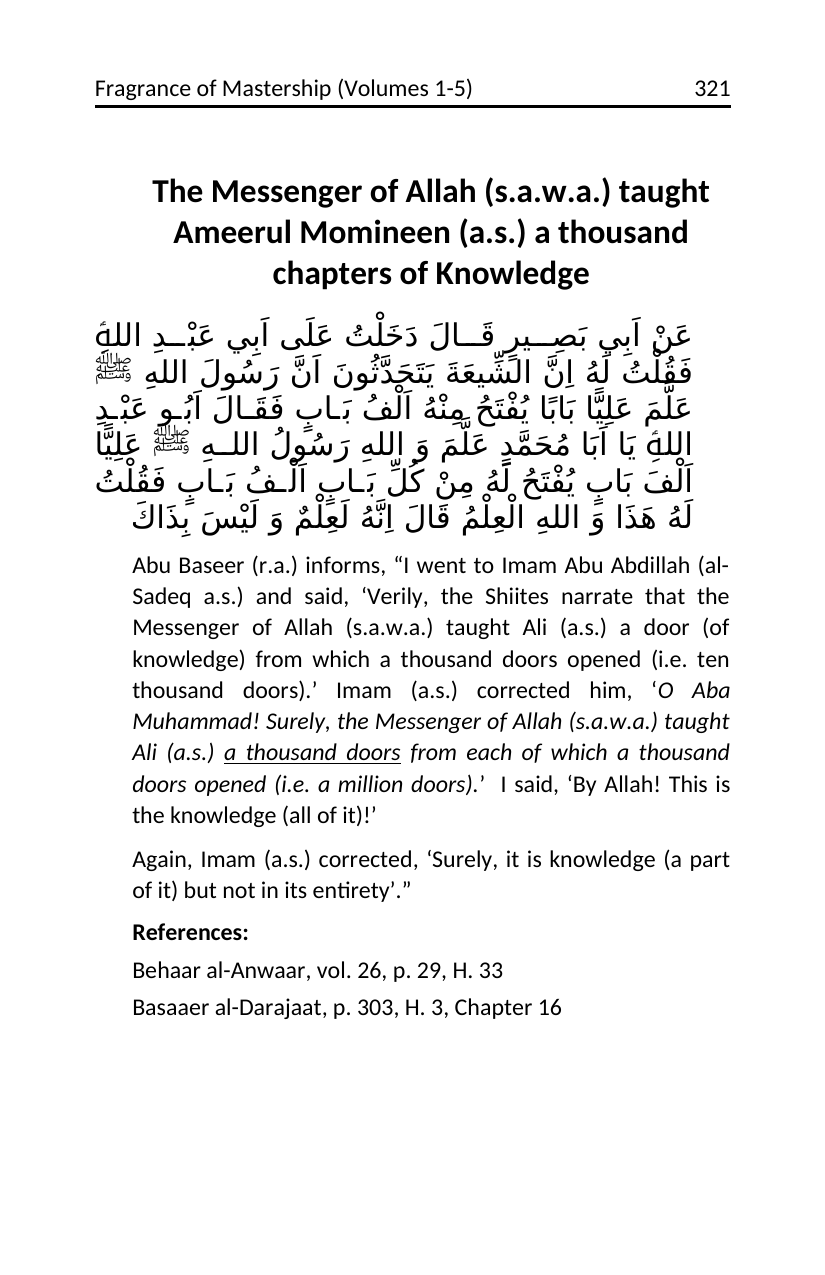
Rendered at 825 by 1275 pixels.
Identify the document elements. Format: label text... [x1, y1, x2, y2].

text Basaaer al-Darajaat, p. 303, H. 3, Chapter 16 [132, 992, 731, 1022]
text Again, Imam (a.s.) corrected, ‘Surely, it is knowledge (a part of it) but not in its entirety’.” [132, 842, 731, 904]
subtitle The Messenger of Allah (s.a.w.a.) taught Ameerul Momineen (a.s.) a thousand chapters of Knowledge [132, 171, 731, 293]
text Behaar al-Anwaar, vol. 26, p. 29, H. 33 [132, 955, 731, 984]
text Abu Baseer (r.a.) informs, “I went to Imam Abu Abdillah (al-Sadeq a.s.) and said, ‘Verily, the Shiites narrate that the Messenger of Allah (s.a.w.a.) taught Ali (a.s.) a door (of knowledge) from which a thousand doors opened (i.e. ten thousand doors).’ Imam (a.s.) corrected him, ‘O Aba Muhammad! Surely, the Messenger of Allah (s.a.w.a.) taught Ali (a.s.) a thousand doors from each of which a thousand doors opened (i.e. a million doors).’ I said, ‘By Allah! This is the knowledge (all of it)!’ [132, 548, 731, 829]
text عَنْ اَبِي بَصِيرٍ قَالَ دَخَلْتُ عَلَى اَبِي عَبْدِ اللهِؑ فَقُلْتُ لَهُ اِنَّ الشِّيعَةَ يَتَحَدَّثُونَ اَنَّ رَسُولَ اللهِ ﷺ عَلَّمَ عَلِيًّا بَابًا يُفْتَحُ مِنْهُ اَلْفُ بَابٍ فَقَالَ اَبُو عَبْدِ اللهِؑ يَا اَبَا مُحَمَّدٍ عَلَّمَ وَ اللهِ رَسُولُ اللهِ ﷺ عَلِيًّا اَلْفَ بَابٍ يُفْتَحُ لَهُ مِنْ كُلِّ بَابٍ اَلْفُ بَابٍ فَقُلْتُ لَهُ هَذَا وَ اللهِ الْعِلْمُ قَالَ اِنَّهُ لَعِلْمٌ وَ لَيْسَ بِذَاكَ [94, 318, 693, 536]
subtitle References: [132, 917, 731, 946]
